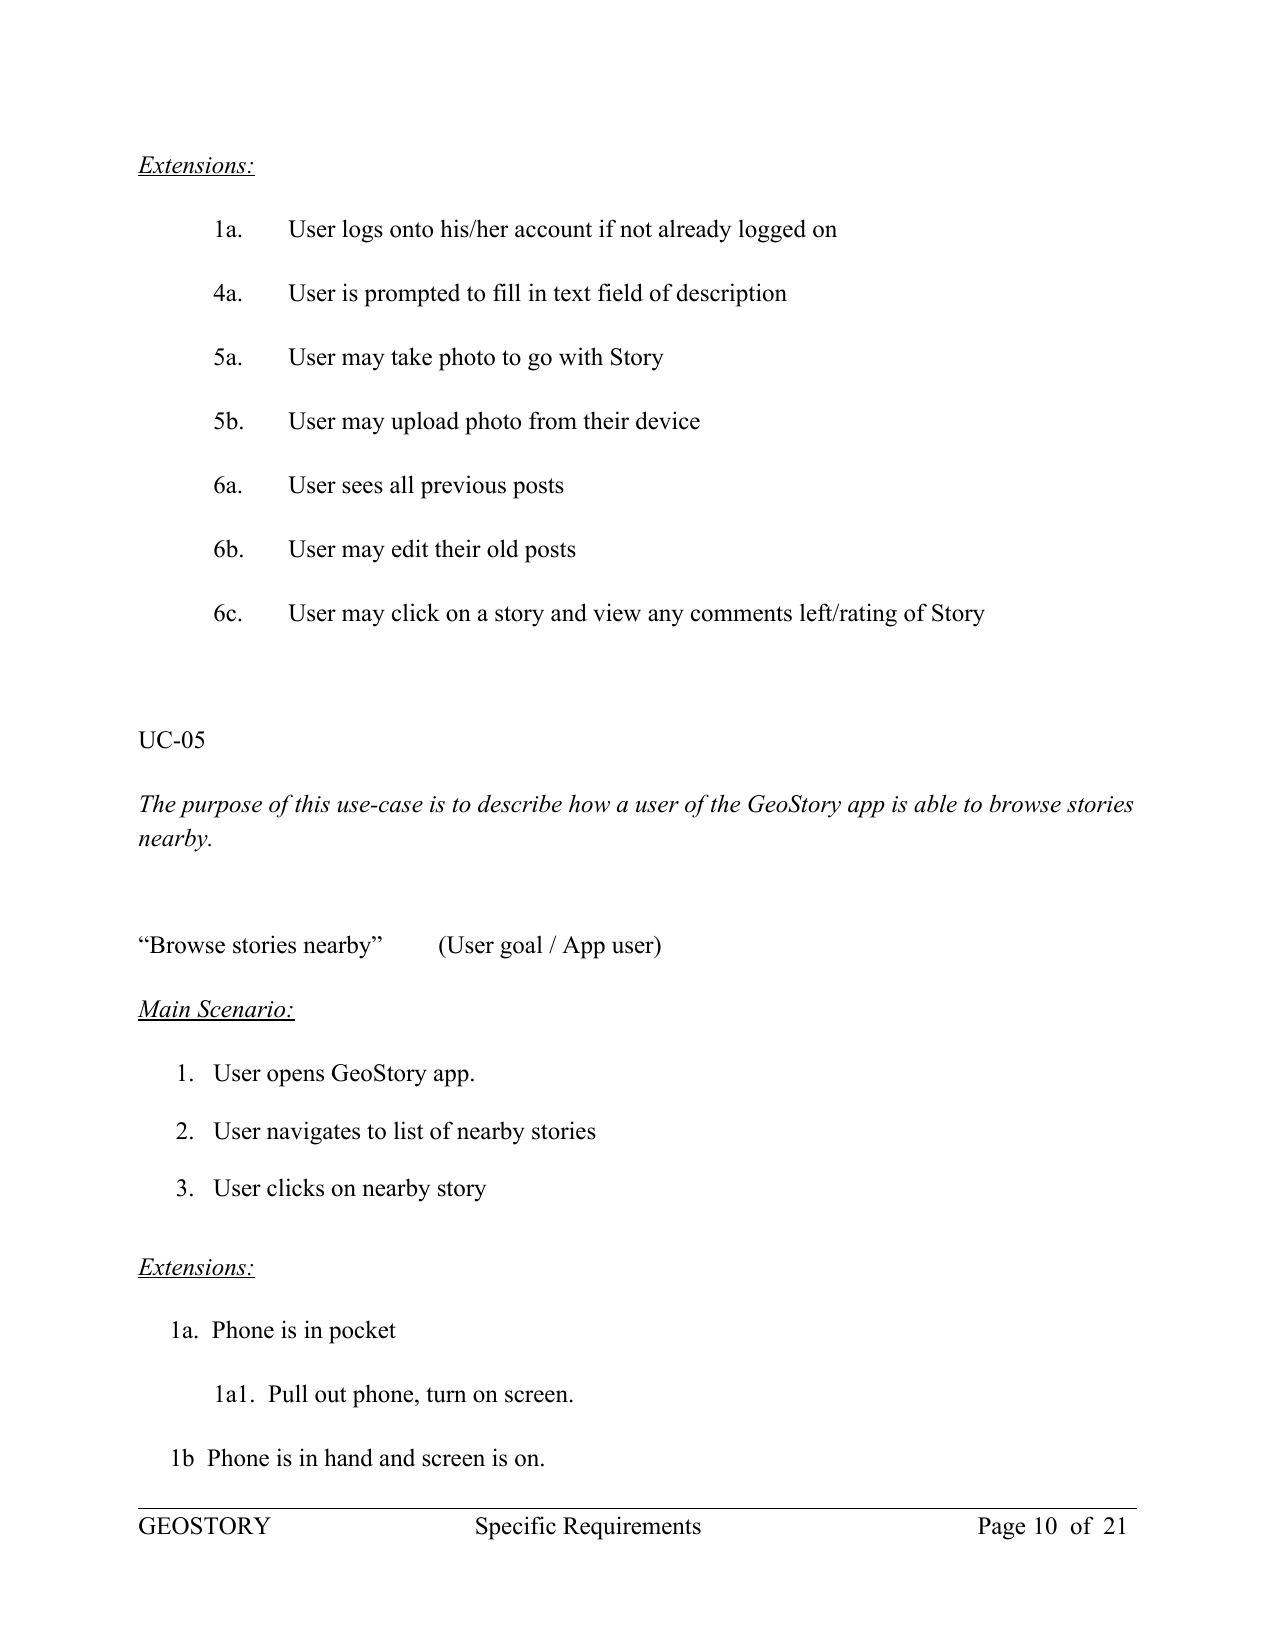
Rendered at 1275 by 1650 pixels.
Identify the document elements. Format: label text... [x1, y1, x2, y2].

text Extensions: [138, 1252, 1137, 1280]
text 6b. User may edit their old posts [138, 534, 1137, 562]
text Main Scenario: [138, 994, 1137, 1023]
text 5a. User may take photo to go with Story [138, 342, 1137, 371]
text UC-05 [138, 726, 1137, 754]
text 4a. User is prompted to fill in text field of description [138, 278, 1137, 307]
text 5b. User may upload photo from their device [138, 406, 1137, 434]
text 6a. User sees all previous posts [138, 470, 1137, 498]
list User navigates to list of nearby stories [176, 1116, 1137, 1144]
text 1a. User logs onto his/her account if not already logged on [138, 214, 1137, 243]
text 1a. Phone is in pocket [138, 1316, 1137, 1344]
text 1a1. Pull out phone, turn on screen. [138, 1379, 1137, 1408]
text The purpose of this use-case is to describe how a user of the GeoStory app is able to browse stories nearby. [138, 789, 1137, 851]
text 1b Phone is in hand and screen is on. [138, 1443, 1137, 1472]
text Extensions: [138, 150, 1137, 179]
text “Browse stories nearby” (User goal / App user) [138, 930, 1137, 959]
list User clicks on nearby story [176, 1173, 1137, 1202]
text 6c. User may click on a story and view any comments left/rating of Story [138, 598, 1137, 626]
list User opens GeoStory app. [176, 1058, 1137, 1087]
